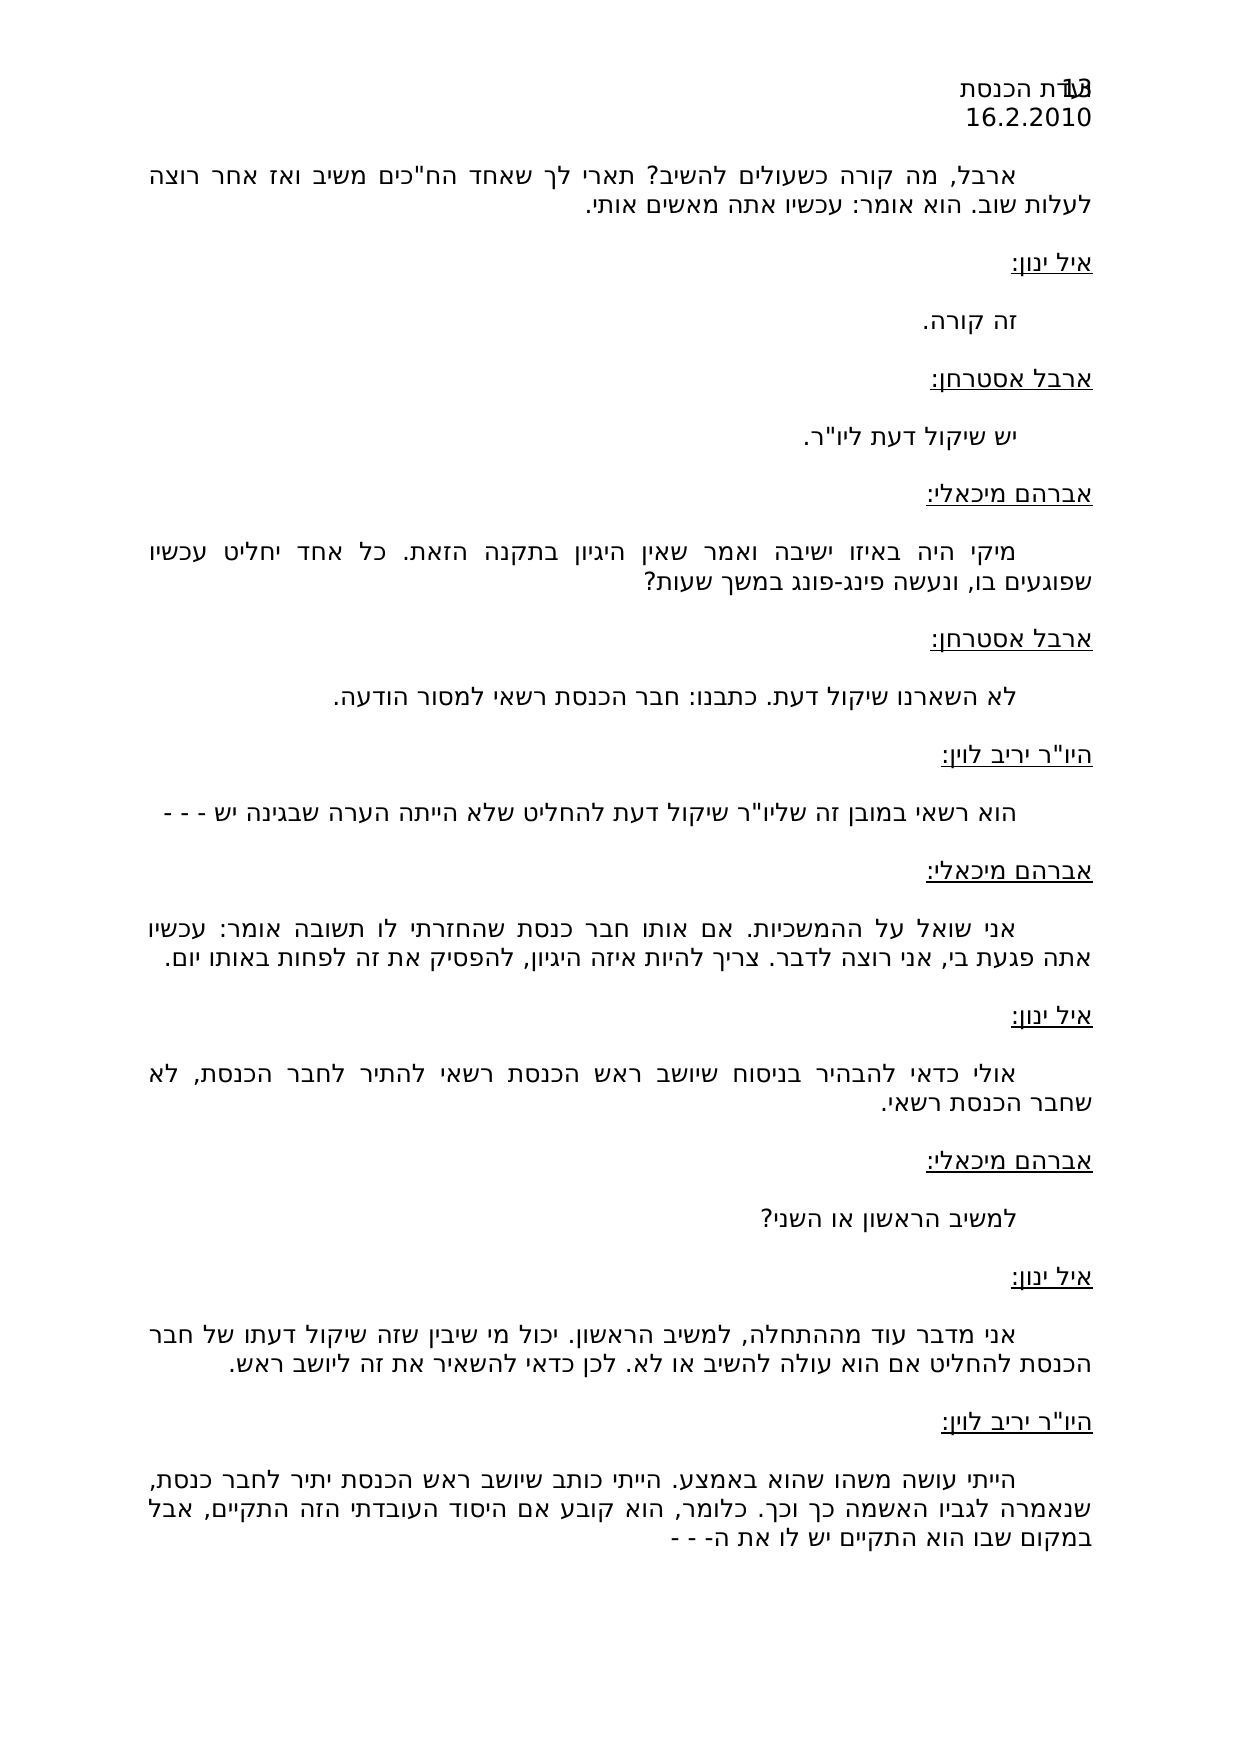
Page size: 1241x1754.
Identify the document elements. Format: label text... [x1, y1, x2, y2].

text ארבל אסטרחן: [148, 364, 1092, 393]
text למשיב הראשון או השני? [148, 1204, 1092, 1233]
text אברהם מיכאלי: [148, 1146, 1092, 1176]
text ארבל אסטרחן: [148, 625, 1092, 654]
text הוא רשאי במובן זה שליו"ר שיקול דעת להחליט שלא הייתה הערה שבגינה יש - - - [148, 798, 1092, 828]
text זה קורה. [148, 306, 1092, 335]
text אני שואל על ההמשכיות. אם אותו חבר כנסת שהחזרתי לו תשובה אומר: עכשיו אתה פגעת בי, אני רוצה לדבר. צריך להיות איזה היגיון, להפסיק את זה לפחות באותו יום. [148, 914, 1092, 973]
text ארבל, מה קורה כשעולים להשיב? תארי לך שאחד הח"כים משיב ואז אחר רוצה לעלות שוב. הוא אומר: עכשיו אתה מאשים אותי. [148, 161, 1092, 219]
text איל ינון: [148, 1262, 1092, 1291]
text יש שיקול דעת ליו"ר. [148, 422, 1092, 451]
text אברהם מיכאלי: [148, 856, 1092, 886]
text לא השארנו שיקול דעת. כתבנו: חבר הכנסת רשאי למסור הודעה. [148, 683, 1092, 712]
text היו"ר יריב לוין: [148, 1407, 1092, 1436]
text אני מדבר עוד מההתחלה, למשיב הראשון. יכול מי שיבין שזה שיקול דעתו של חבר הכנסת להחליט אם הוא עולה להשיב או לא. לכן כדאי להשאיר את זה ליושב ראש. [148, 1320, 1092, 1378]
text אולי כדאי להבהיר בניסוח שיושב ראש הכנסת רשאי להתיר לחבר הכנסת, לא שחבר הכנסת רשאי. [148, 1059, 1092, 1118]
text איל ינון: [148, 248, 1092, 277]
text היו"ר יריב לוין: [148, 741, 1092, 770]
text מיקי היה באיזו ישיבה ואמר שאין היגיון בתקנה הזאת. כל אחד יחליט עכשיו שפוגעים בו, ונעשה פינג-פונג במשך שעות? [148, 538, 1092, 596]
text אברהם מיכאלי: [148, 480, 1092, 509]
text הייתי עושה משהו שהוא באמצע. הייתי כותב שיושב ראש הכנסת יתיר לחבר כנסת, שנאמרה לגביו האשמה כך וכך. כלומר, הוא קובע אם היסוד העובדתי הזה התקיים, אבל במקום שבו הוא התקיים יש לו את ה- - - [148, 1465, 1092, 1553]
text איל ינון: [148, 1001, 1092, 1031]
